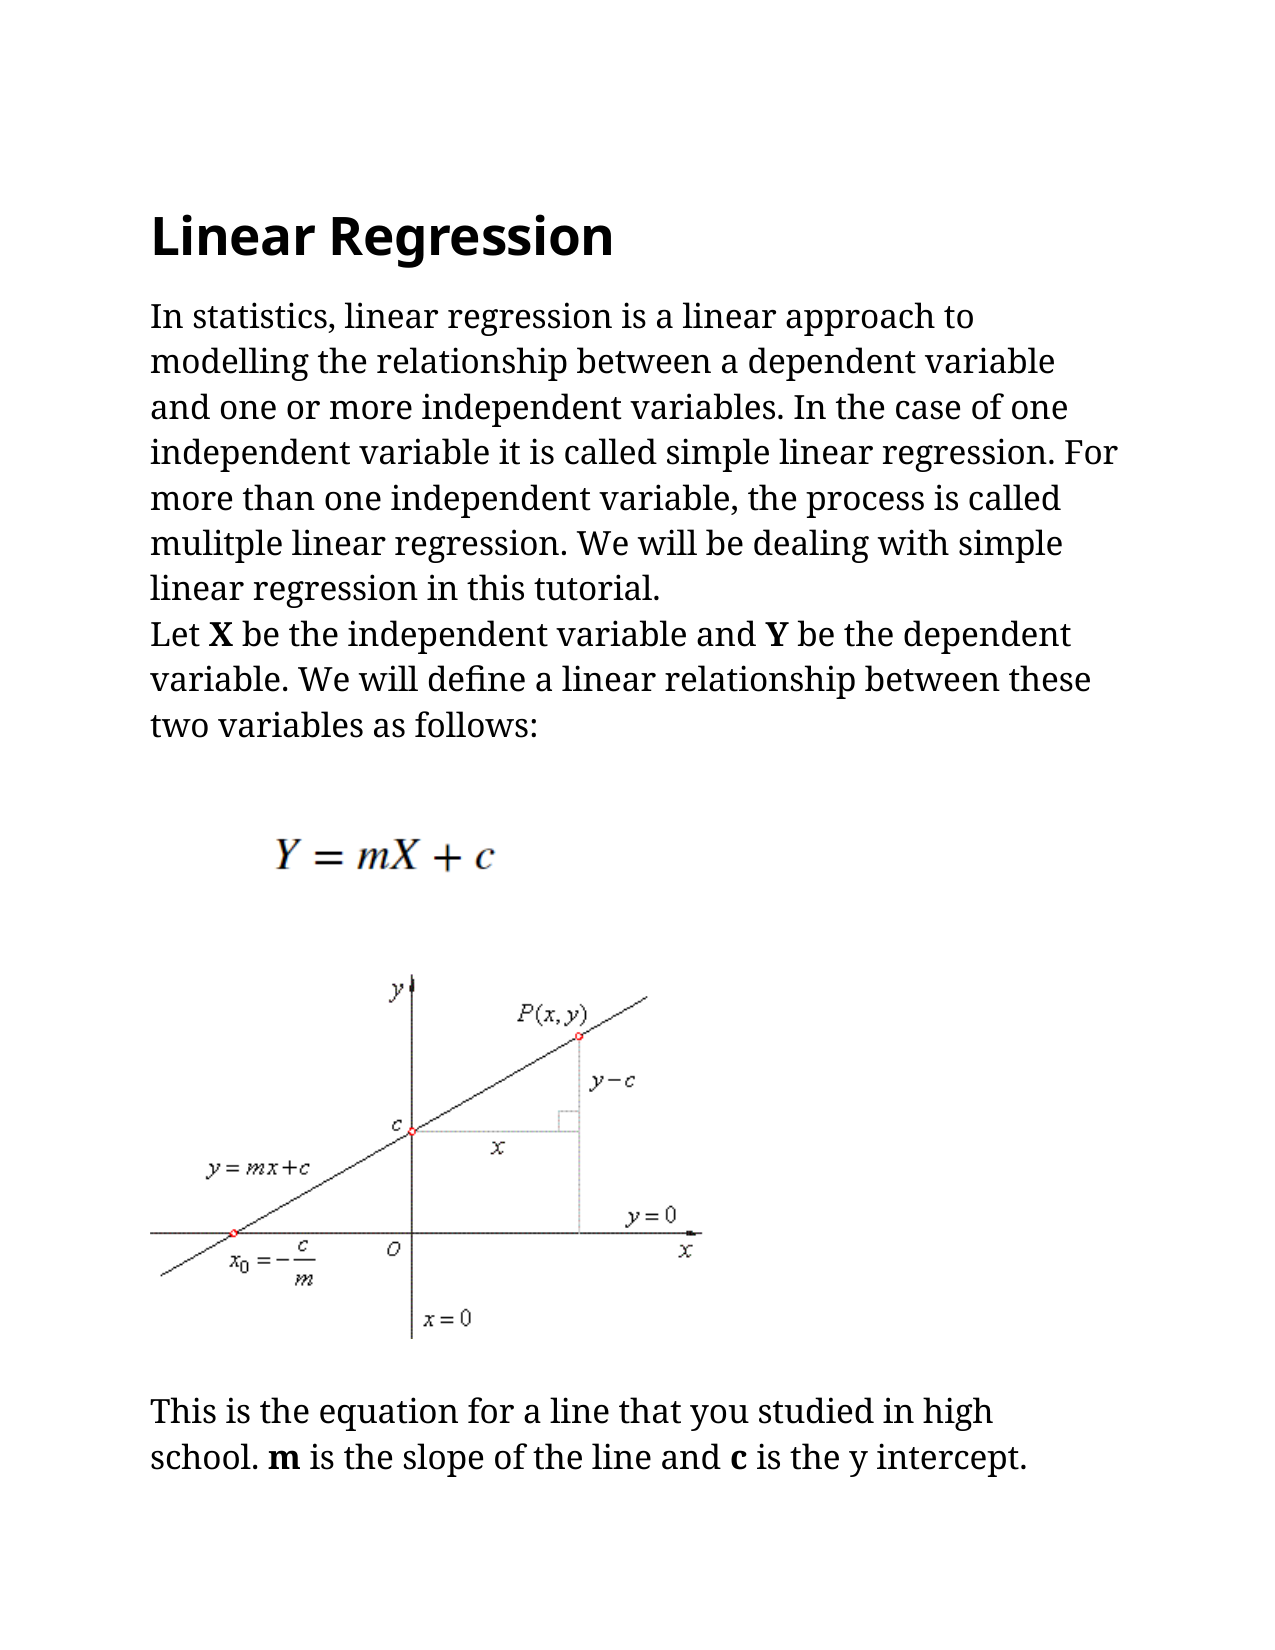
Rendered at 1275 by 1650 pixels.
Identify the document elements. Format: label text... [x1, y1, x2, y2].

picture [150, 775, 619, 932]
text In statistics, linear regression is a linear approach to modelling the relationship between a dependent variable and one or more independent variables. In the case of one independent variable it is called simple linear regression. For more than one independent variable, the process is called mulitple linear regression. We will be dealing with simple linear regression in this tutorial. Let X be the independent variable and Y be the dependent variable. We will define a linear relationship between these two variables as follows: [150, 293, 1125, 747]
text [150, 1388, 1125, 1479]
text Linear Regression [150, 199, 1125, 271]
picture [150, 970, 707, 1339]
